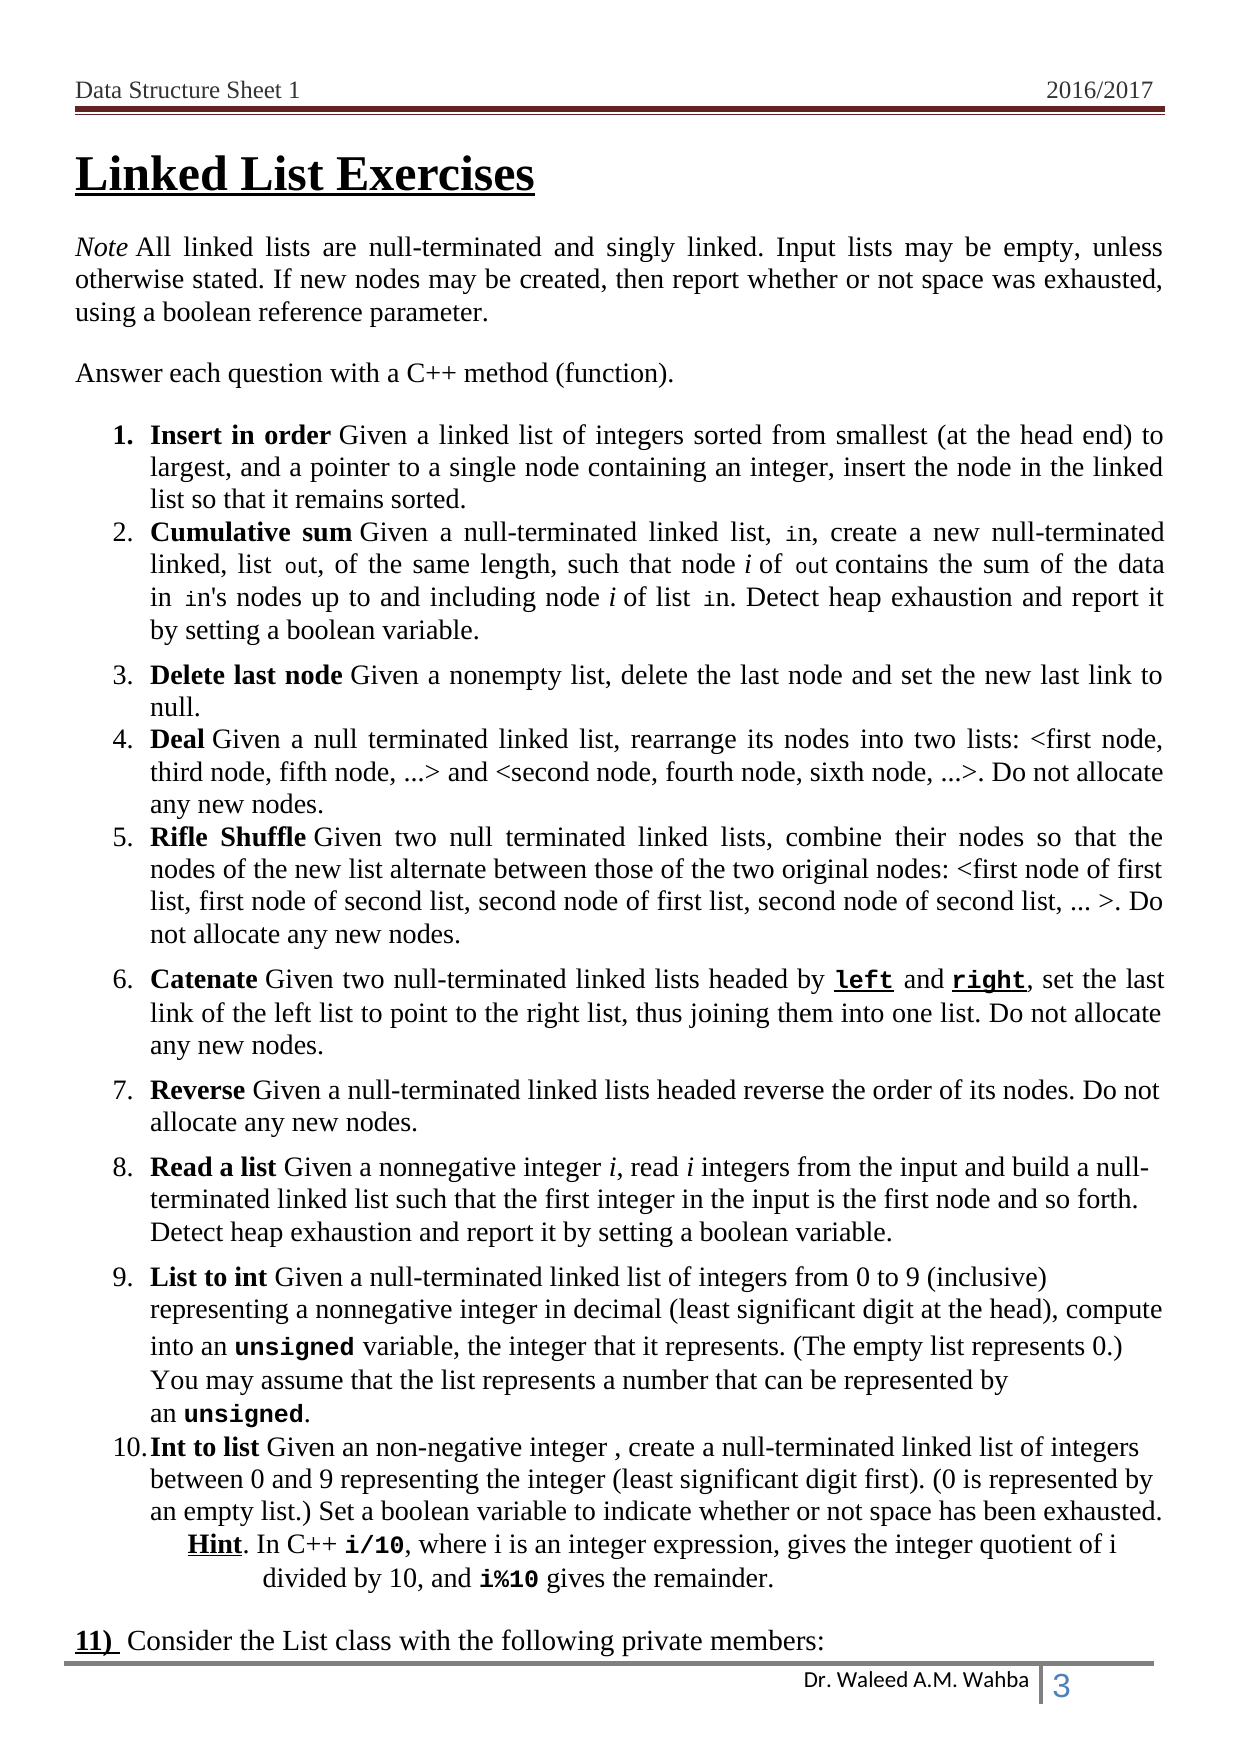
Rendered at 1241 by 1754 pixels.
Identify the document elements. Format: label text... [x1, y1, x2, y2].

text Hint. In C++ i/10, where i is an integer expression, gives the integer quotient of i divided by 10, and i%10 gives the remainder. [187, 1527, 1165, 1594]
list Delete last node Given a nonempty list, delete the last node and set the new last link to null. [112, 658, 1165, 722]
list Insert in order Given a linked list of integers sorted from smallest (at the head end) to largest, and a pointer to a single node containing an integer, insert the node in the linked list so that it remains sorted. [112, 418, 1165, 515]
list Reverse Given a null-terminated linked lists headed reverse the order of its nodes. Do not allocate any new nodes. [112, 1073, 1165, 1138]
list Cumulative sum Given a null-terminated linked list, in, create a new null-terminated linked, list out, of the same length, such that node i of out contains the sum of the data in in's nodes up to and including node i of list in. Detect heap exhaustion and report it by setting a boolean variable. [112, 515, 1165, 645]
list Int to list Given an non-negative integer , create a null-terminated linked list of integers between 0 and 9 representing the integer (least significant digit first). (0 is represented by an empty list.) Set a boolean variable to indicate whether or not space has been exhausted. [112, 1429, 1165, 1527]
text 11) Consider the List class with the following private members: [75, 1623, 1165, 1657]
text Note All linked lists are null-terminated and singly linked. Input lists may be empty, unless otherwise stated. If new nodes may be created, then report whether or not space was exhausted, using a boolean reference parameter. [75, 230, 1165, 327]
list Read a list Given a nonnegative integer i, read i integers from the input and build a null-terminated linked list such that the first integer in the input is the first node and so forth. Detect heap exhaustion and report it by setting a boolean variable. [112, 1150, 1165, 1247]
text Linked List Exercises [75, 143, 1165, 201]
list Deal Given a null terminated linked list, rearrange its nodes into two lists: <first node, third node, fifth node, ...> and <second node, fourth node, sixth node, ...>. Do not allocate any new nodes. [112, 722, 1165, 820]
list Catenate Given two null-terminated linked lists headed by left and right, set the last link of the left list to point to the right list, thus joining them into one list. Do not allocate any new nodes. [112, 962, 1165, 1060]
list Rifle Shuffle Given two null terminated linked lists, combine their nodes so that the nodes of the new list alternate between those of the two original nodes: <first node of first list, first node of second list, second node of first list, second node of second list, ... >. Do not allocate any new nodes. [112, 820, 1165, 949]
text Answer each question with a C++ method (function). [75, 356, 1165, 389]
list List to int Given a null-terminated linked list of integers from 0 to 9 (inclusive) representing a nonnegative integer in decimal (least significant digit at the head), compute into an unsigned variable, the integer that it represents. (The empty list represents 0.) You may assume that the list represents a number that can be represented by an unsigned. [112, 1260, 1165, 1429]
